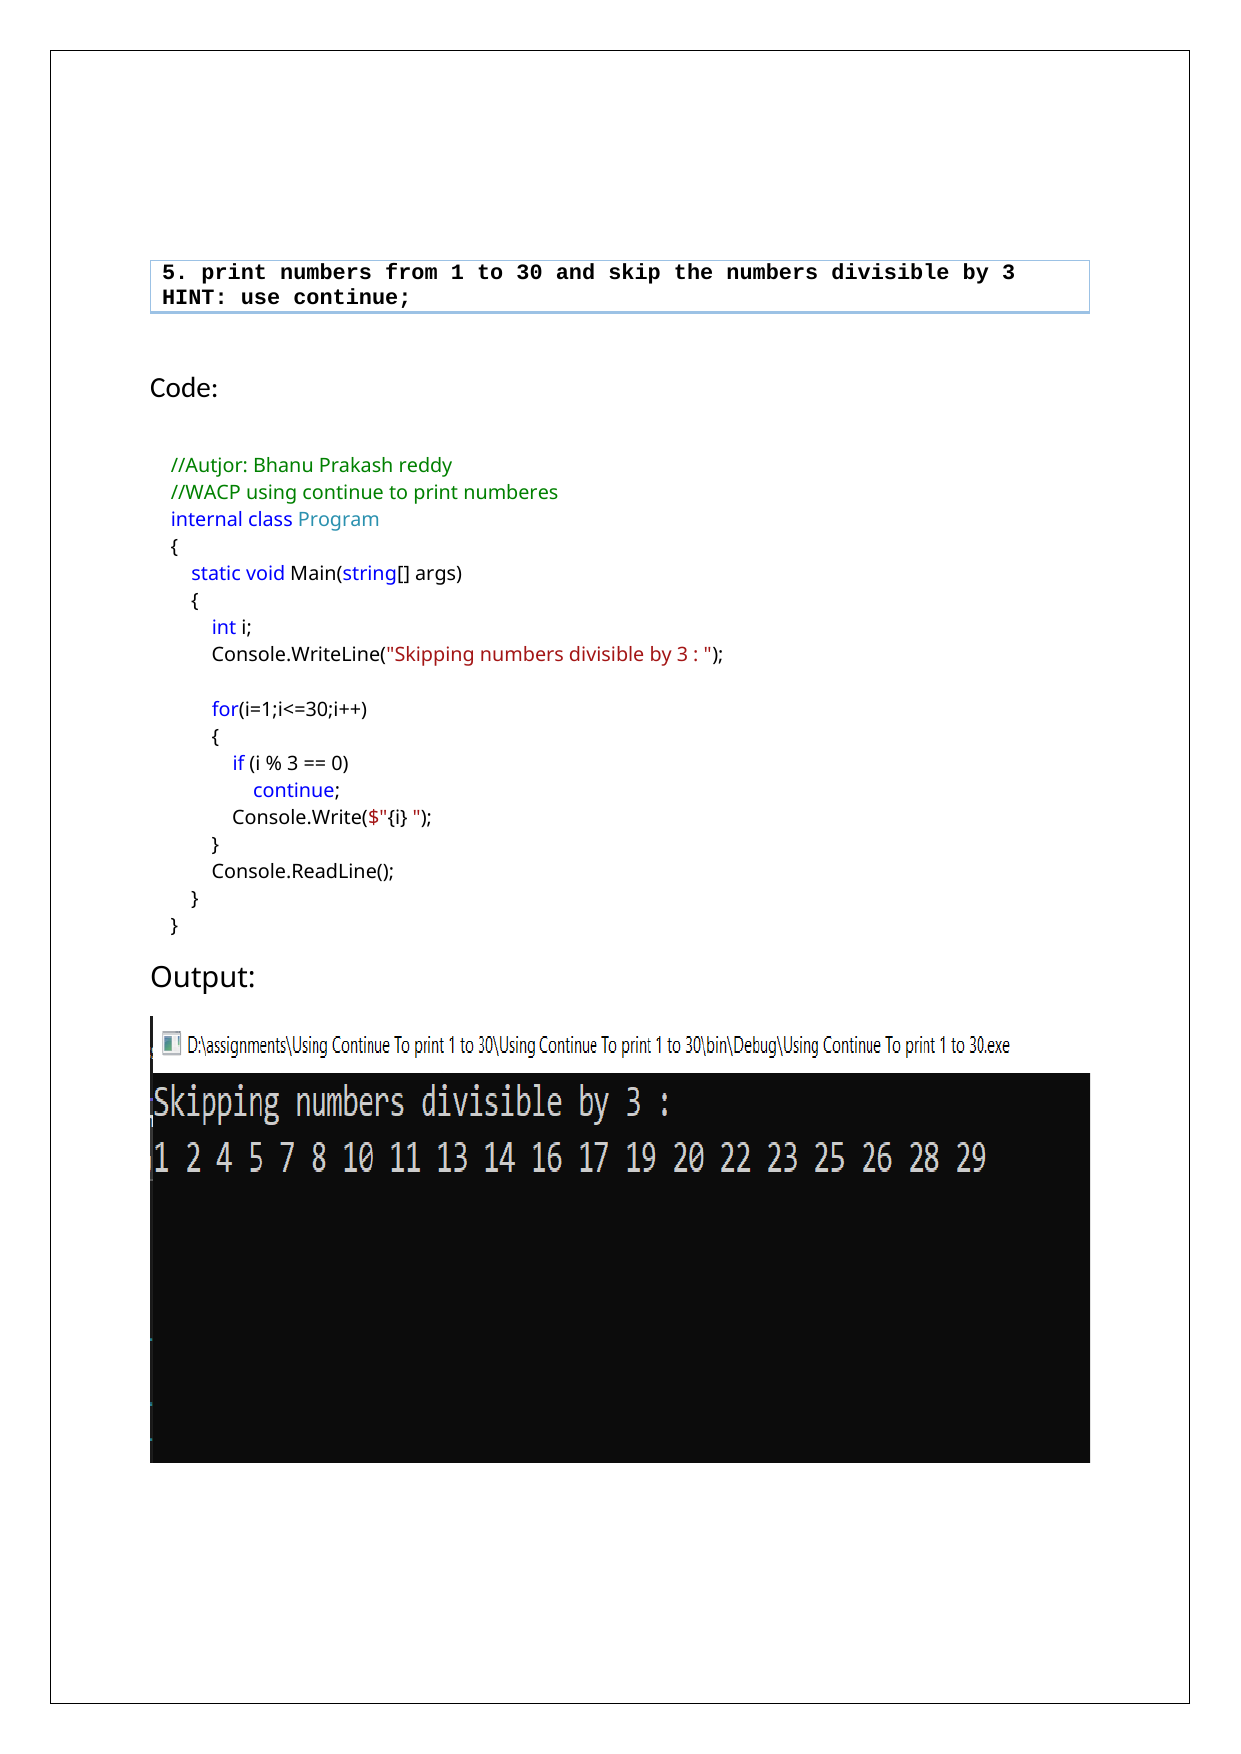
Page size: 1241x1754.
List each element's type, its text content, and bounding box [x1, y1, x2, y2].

text { [150, 722, 1090, 749]
text if (i % 3 == 0) [150, 749, 1090, 776]
picture [150, 1016, 1091, 1463]
text for(i=1;i<=30;i++) [150, 695, 1090, 722]
text Code: [150, 369, 1090, 405]
text Console.WriteLine("Skipping numbers divisible by 3 : "); [150, 640, 1090, 667]
text Console.Write($"{i} "); [150, 803, 1090, 830]
text } [150, 884, 1090, 911]
text //Autjor: Bhanu Prakash reddy [150, 451, 1090, 478]
text Output: [150, 957, 1090, 996]
text int i; [150, 613, 1090, 640]
text static void Main(string[] args) [150, 559, 1090, 586]
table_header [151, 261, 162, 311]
text } [150, 830, 1090, 857]
text { [150, 532, 1090, 559]
text { [150, 586, 1090, 613]
text internal class Program [150, 505, 1090, 532]
text continue; [150, 776, 1090, 803]
text Console.ReadLine(); [150, 857, 1090, 884]
text } [150, 911, 1090, 938]
text //WACP using continue to print numberes [150, 478, 1090, 505]
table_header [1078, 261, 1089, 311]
